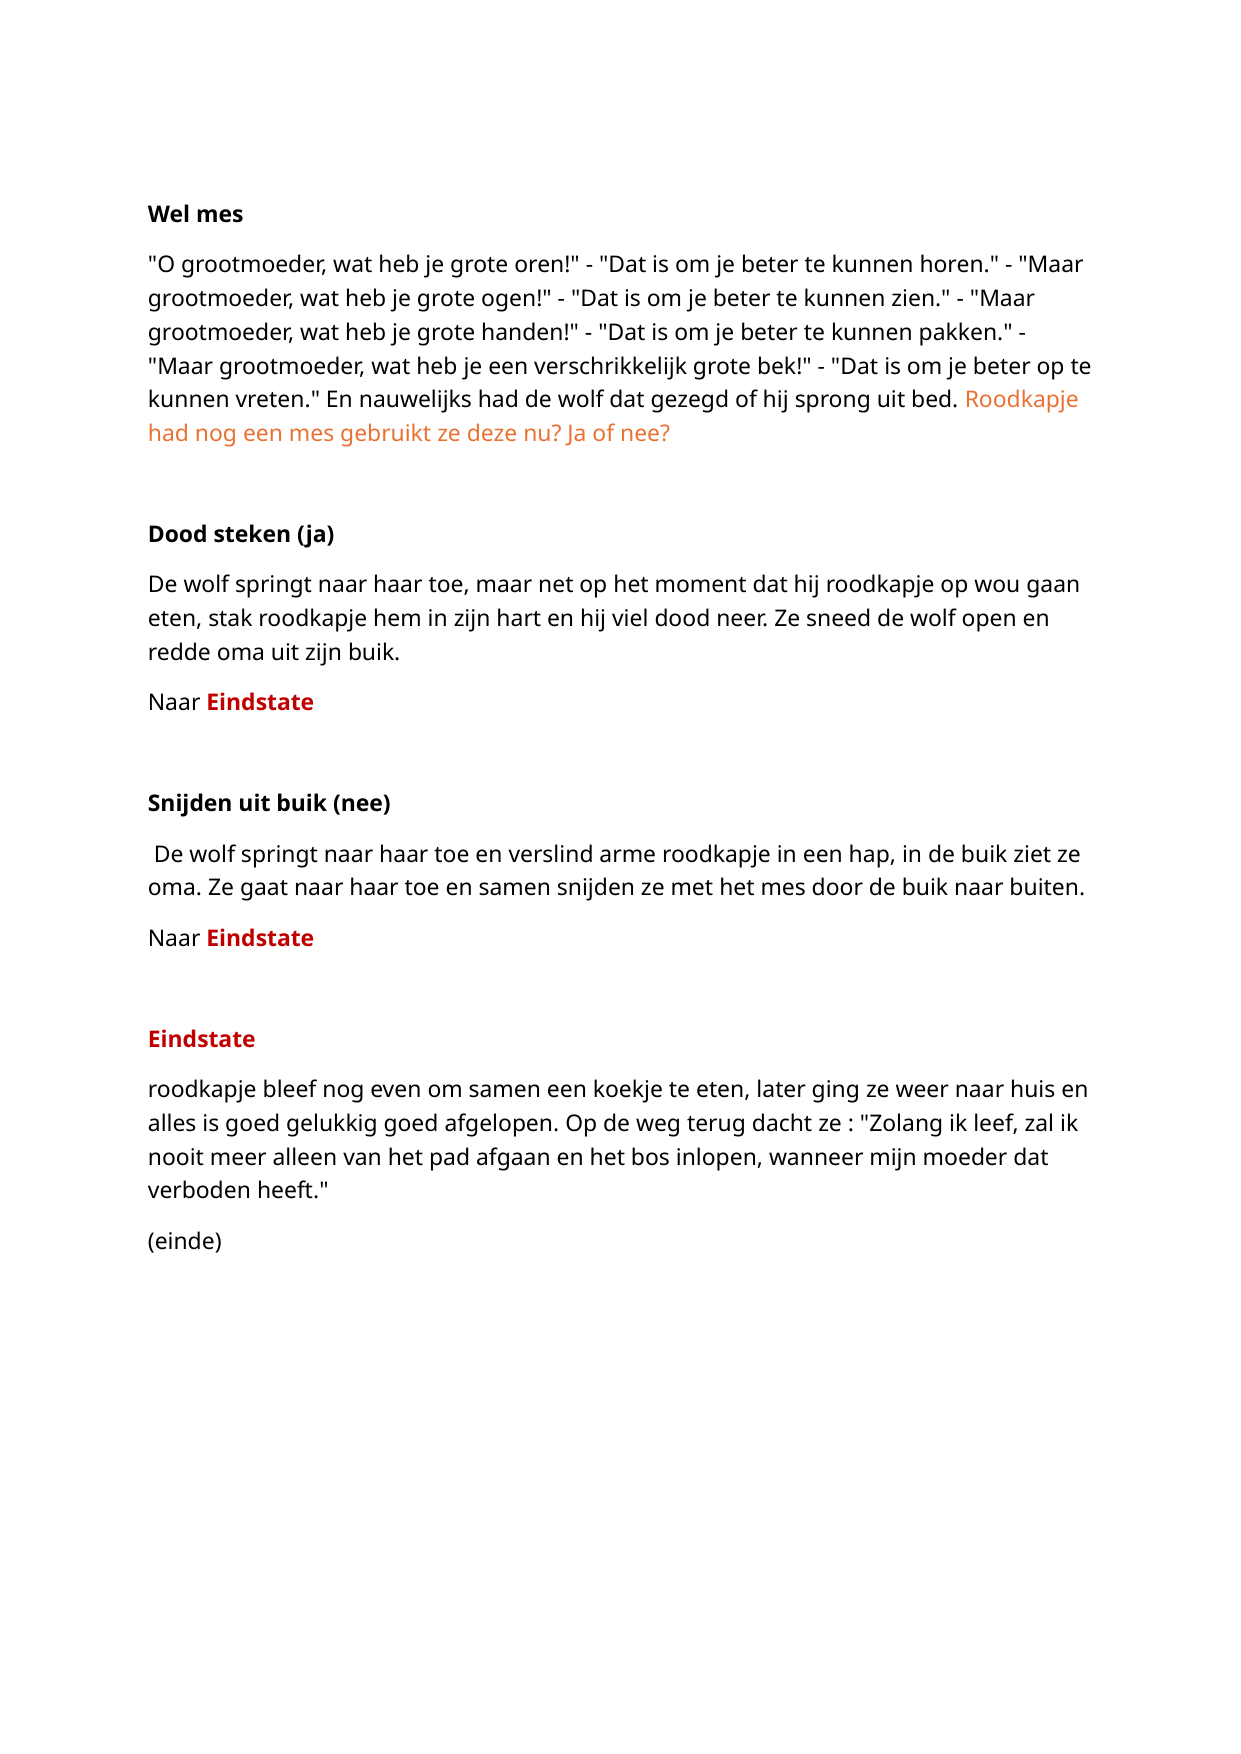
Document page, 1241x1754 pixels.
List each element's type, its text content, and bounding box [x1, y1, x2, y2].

text Wel mes [148, 198, 1093, 229]
text Naar Eindstate [148, 686, 1093, 718]
text (einde) [148, 1225, 1093, 1256]
text Dood steken (ja) [148, 518, 1093, 549]
text Snijden uit buik (nee) [148, 787, 1093, 818]
text De wolf springt naar haar toe, maar net op het moment dat hij roodkapje op wou gaan eten, stak roodkapje hem in zijn hart en hij viel dood neer. Ze sneed de wolf open en redde oma uit zijn buik. [148, 568, 1093, 667]
text roodkapje bleef nog even om samen een koekje te eten, later ging ze weer naar huis en alles is goed gelukkig goed afgelopen. Op de weg terug dacht ze : "Zolang ik leef, zal ik nooit meer alleen van het pad afgaan en het bos inlopen, wanneer mijn moeder dat verboden heeft." [148, 1073, 1093, 1206]
text Eindstate [148, 1023, 1093, 1054]
text Naar Eindstate [148, 922, 1093, 953]
text De wolf springt naar haar toe en verslind arme roodkapje in een hap, in de buik ziet ze oma. Ze gaat naar haar toe en samen snijden ze met het mes door de buik naar buiten. [148, 838, 1093, 903]
